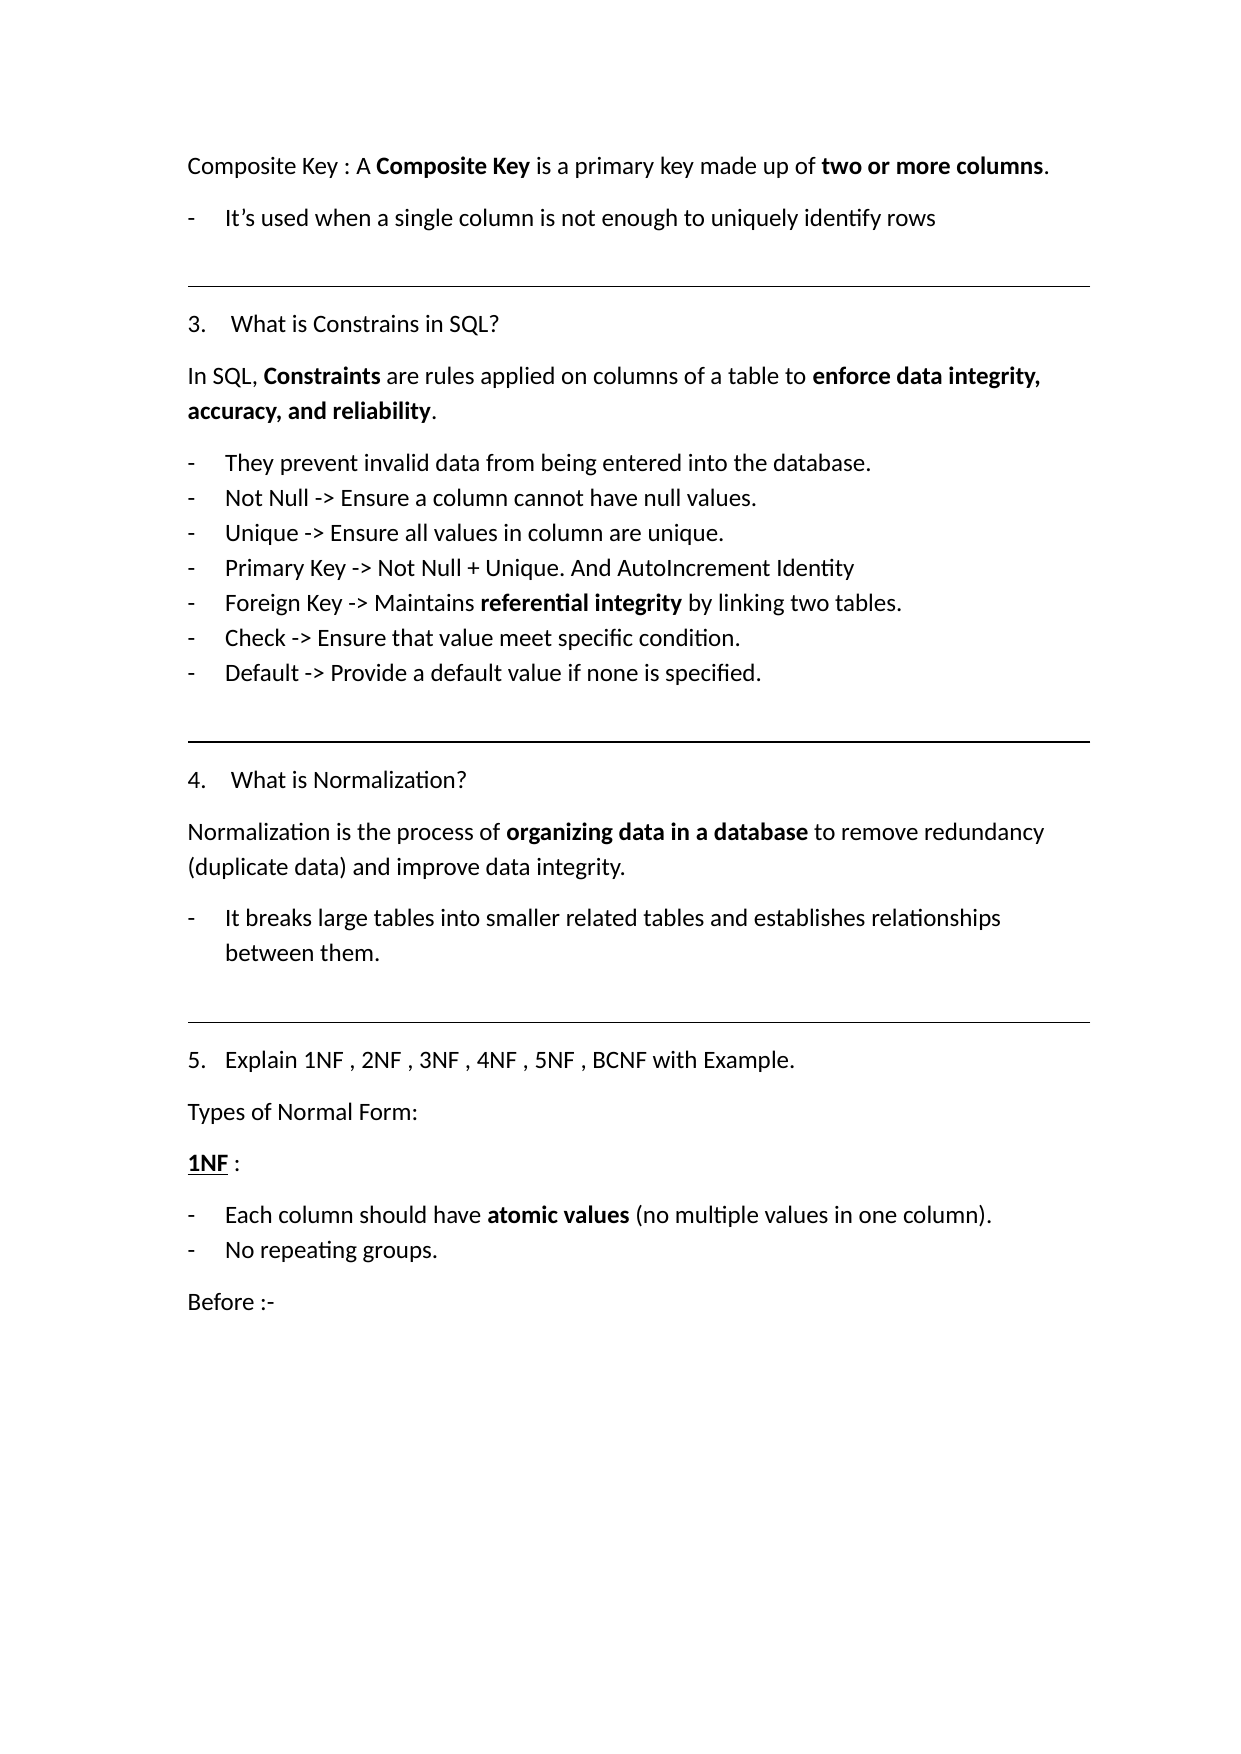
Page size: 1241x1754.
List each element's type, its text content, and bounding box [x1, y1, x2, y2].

list Primary Key -> Not Null + Unique. And AutoIncrement Identity [187, 552, 1090, 582]
text 1NF : [187, 1148, 1090, 1178]
list Unique -> Ensure all values in column are unique. [187, 517, 1090, 547]
list Default -> Provide a default value if none is specified. [187, 657, 1090, 687]
list They prevent invalid data from being entered into the database. [187, 447, 1090, 477]
list What is Normalization? [187, 764, 1090, 794]
list Not Null -> Ensure a column cannot have null values. [187, 482, 1090, 512]
list It breaks large tables into smaller related tables and establishes relationships between them. [187, 902, 1090, 968]
text Normalization is the process of organizing data in a database to remove redundancy (duplicate data) and improve data integrity. [187, 816, 1090, 881]
list No repeating groups. [187, 1234, 1090, 1265]
list Foreign Key -> Maintains referential integrity by linking two tables. [187, 587, 1090, 617]
text Composite Key : A Composite Key is a primary key made up of two or more columns. [187, 150, 1090, 181]
list It’s used when a single column is not enough to uniquely identify rows [187, 202, 1090, 232]
list Each column should have atomic values (no multiple values in one column). [187, 1199, 1090, 1230]
list Explain 1NF , 2NF , 3NF , 4NF , 5NF , BCNF with Example. [187, 1044, 1090, 1075]
list Check -> Ensure that value meet specific condition. [187, 622, 1090, 652]
text In SQL, Constraints are rules applied on columns of a table to enforce data integrity, accuracy, and reliability. [187, 360, 1090, 426]
list What is Constrains in SQL? [187, 309, 1090, 339]
text Types of Normal Form: [187, 1096, 1090, 1126]
text Before :- [187, 1286, 1090, 1316]
